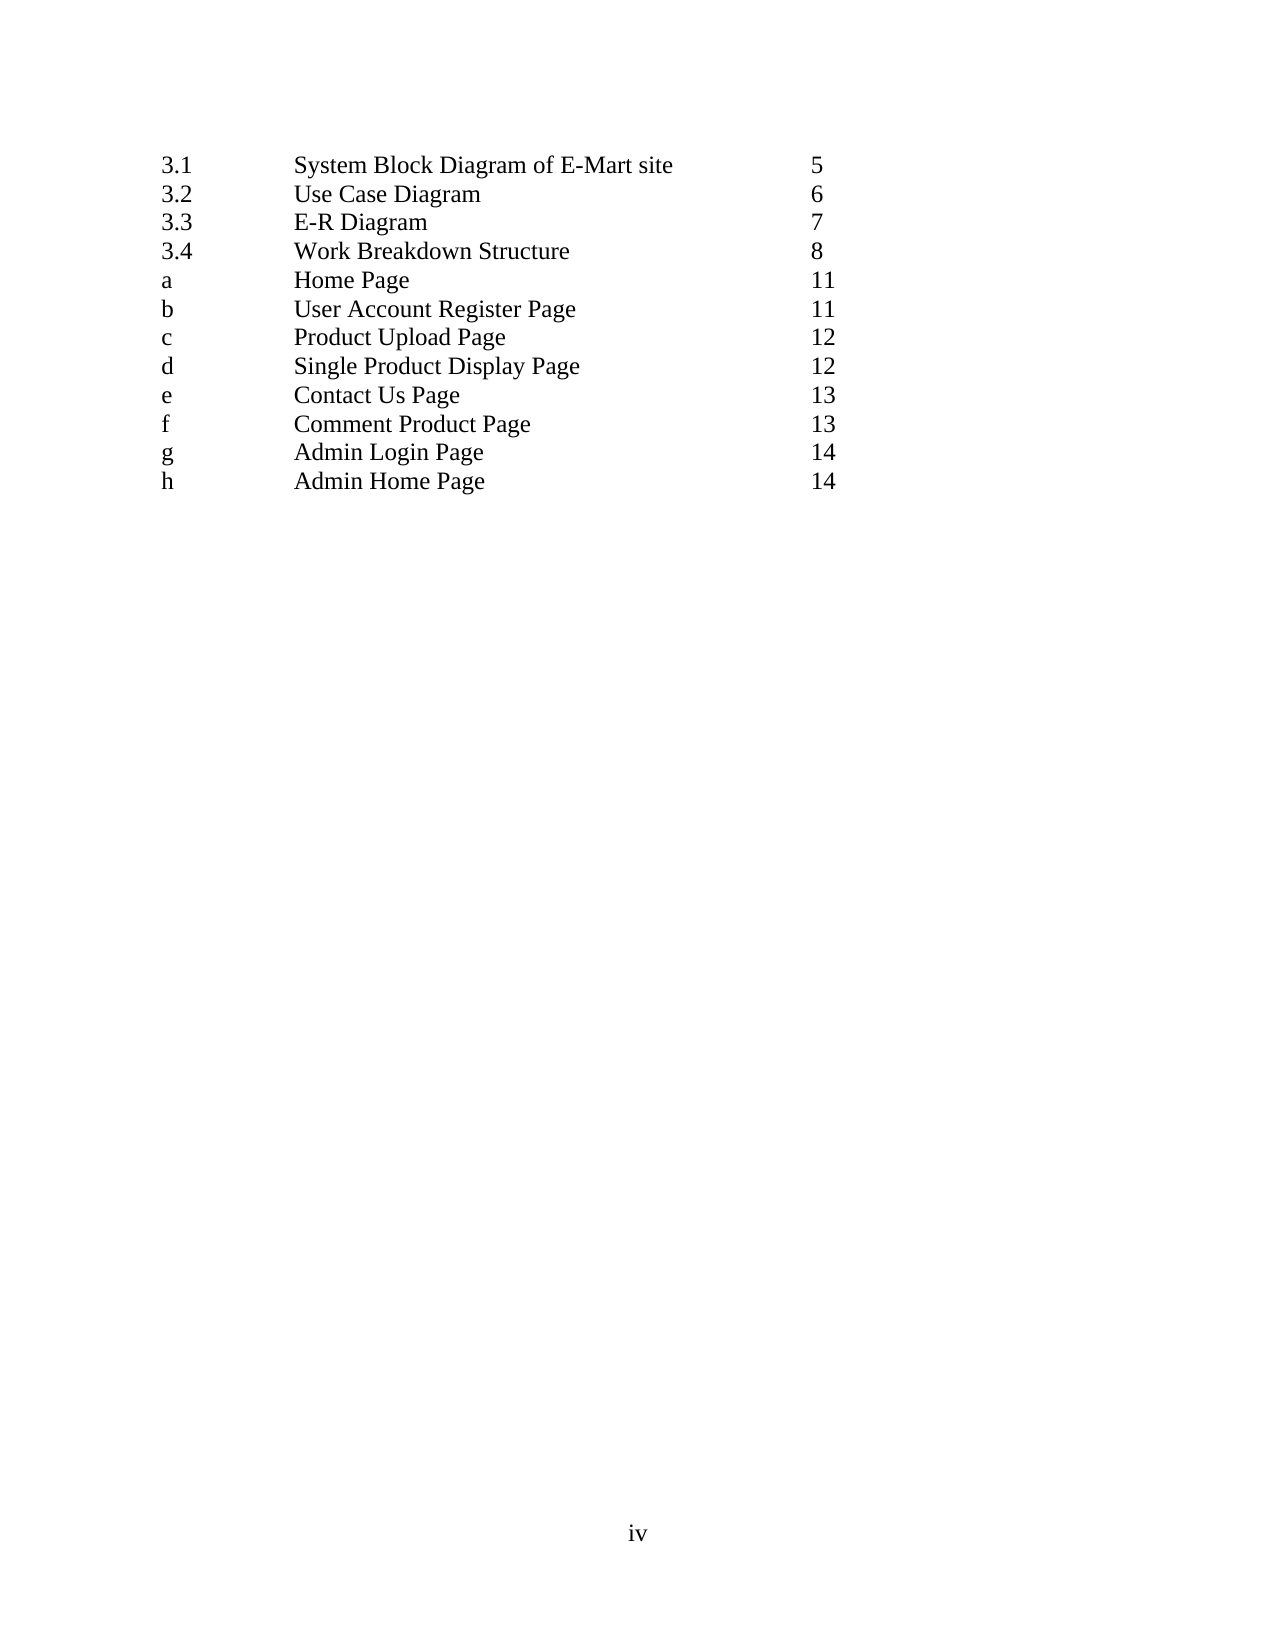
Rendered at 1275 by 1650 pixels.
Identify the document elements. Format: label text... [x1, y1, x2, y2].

table_cell g [150, 438, 282, 466]
table_cell a [150, 265, 282, 294]
table_cell 14 [799, 466, 1124, 495]
table_cell 8 [799, 236, 1124, 265]
table_cell 13 [799, 409, 1124, 437]
table_cell 3.1 [150, 150, 282, 179]
table_cell Work Breakdown Structure [282, 236, 799, 265]
table_cell d [150, 351, 282, 380]
table_cell 11 [799, 294, 1124, 322]
table_cell 3.4 [150, 236, 282, 265]
table_cell 5 [799, 150, 1124, 179]
table_cell 12 [799, 351, 1124, 380]
table_cell 11 [799, 265, 1124, 294]
table_cell 14 [799, 438, 1124, 466]
table_cell b [150, 294, 282, 322]
table_cell c [150, 323, 282, 351]
table_cell E-R Diagram [282, 208, 799, 236]
table_cell User Account Register Page [282, 294, 799, 322]
table_cell 3.2 [150, 179, 282, 207]
table_cell 6 [799, 179, 1124, 207]
table_cell 12 [799, 323, 1124, 351]
table_cell 3.3 [150, 208, 282, 236]
table_cell Product Upload Page [282, 323, 799, 351]
table_cell Comment Product Page [282, 409, 799, 437]
table_cell System Block Diagram of E-Mart site [282, 150, 799, 179]
table_cell e [150, 380, 282, 409]
table_cell Single Product Display Page [282, 351, 799, 380]
table_cell Home Page [282, 265, 799, 294]
table_cell Admin Login Page [282, 438, 799, 466]
table_cell 13 [799, 380, 1124, 409]
table_cell Use Case Diagram [282, 179, 799, 207]
table_cell Admin Home Page [282, 466, 799, 495]
table_cell 7 [799, 208, 1124, 236]
table_cell f [150, 409, 282, 437]
table_cell h [150, 466, 282, 495]
table_cell Contact Us Page [282, 380, 799, 409]
